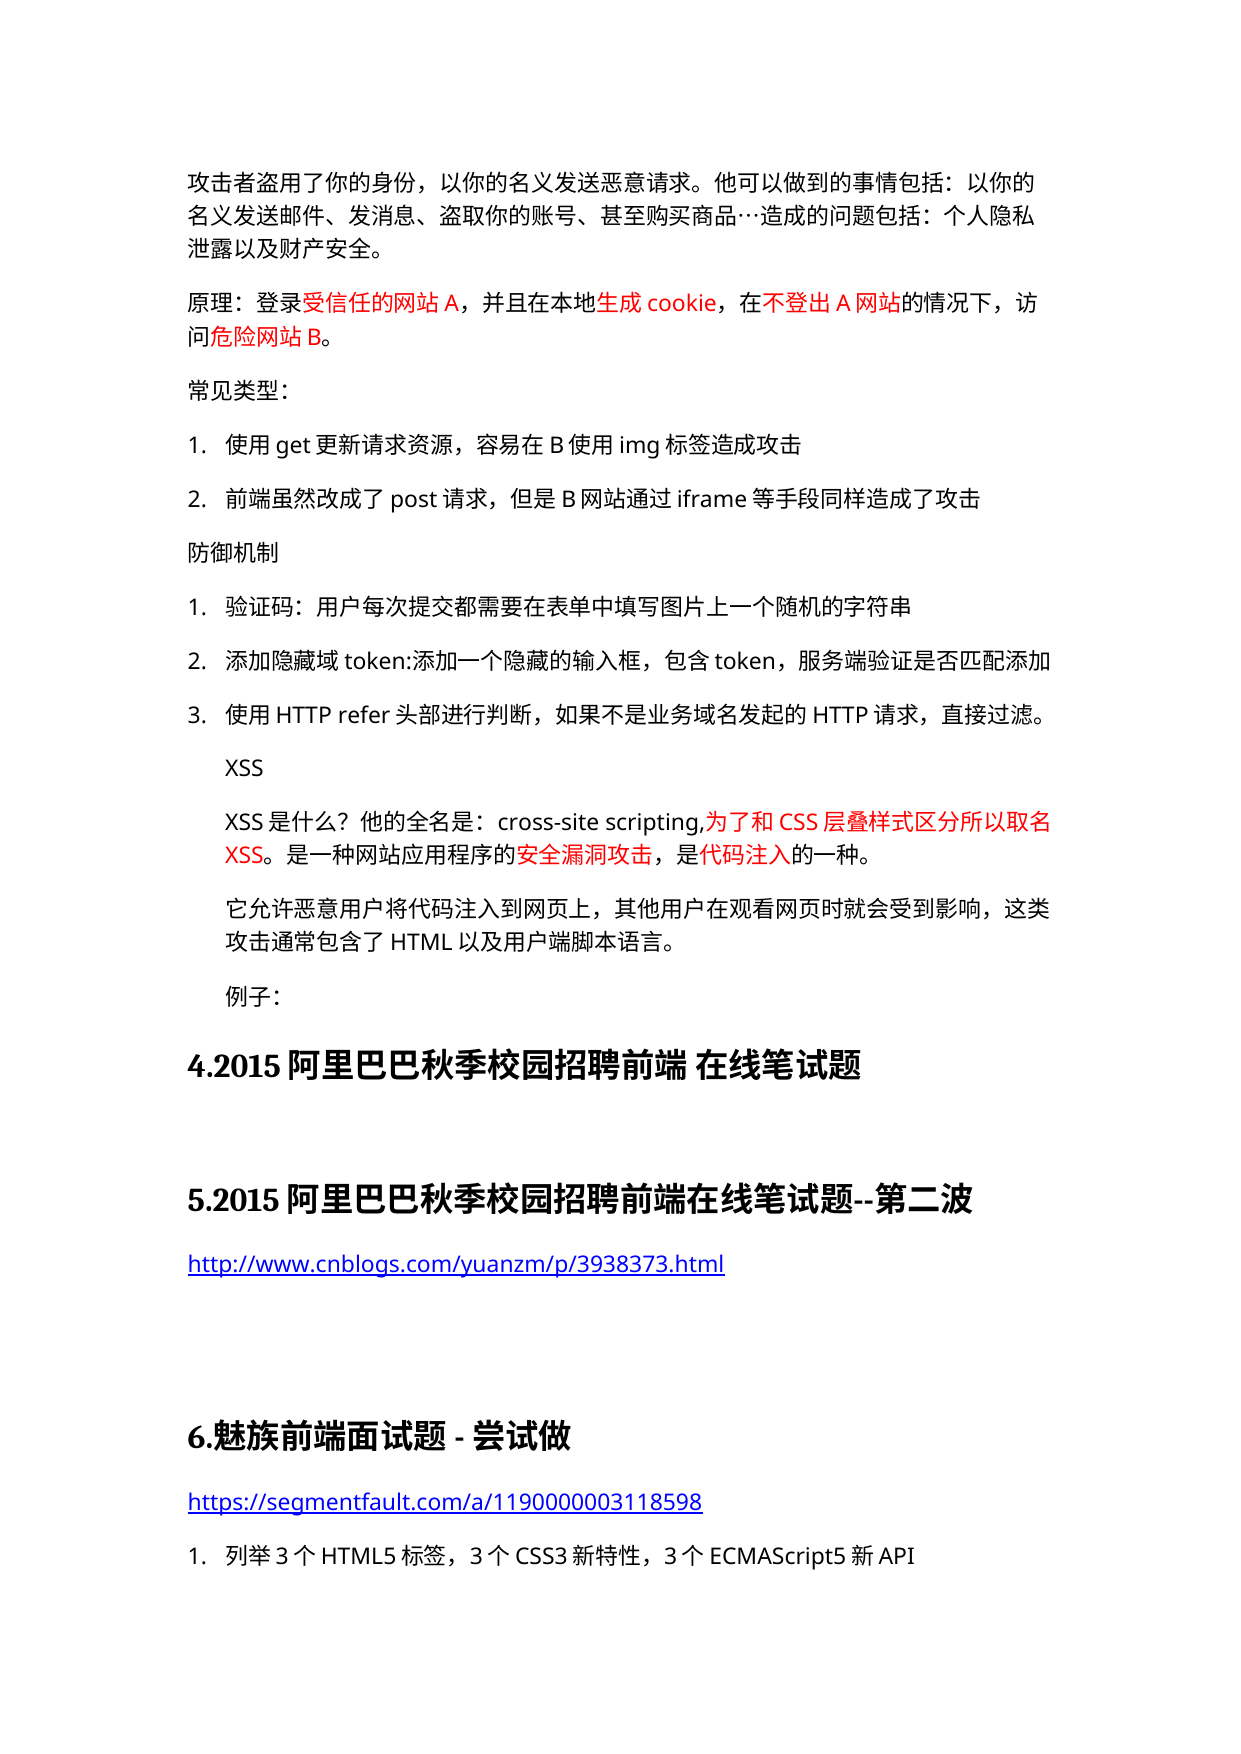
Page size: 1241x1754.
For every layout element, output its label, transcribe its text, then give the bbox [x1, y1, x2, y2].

subtitle 6.魅族前端面试题 - 尝试做 [187, 1410, 1053, 1458]
list 使用get更新请求资源，容易在B使用img标签造成攻击 [187, 427, 1053, 460]
text 防御机制 [187, 535, 1053, 568]
list 添加隐藏域token:添加一个隐藏的输入框，包含token，服务端验证是否匹配添加 [187, 643, 1053, 676]
subtitle 5.2015阿里巴巴秋季校园招聘前端在线笔试题--第二波 [187, 1172, 1053, 1221]
list 列举3个HTML5标签，3个CSS3新特性，3个ECMAScript5新API [187, 1538, 1053, 1571]
text http://www.cnblogs.com/yuanzm/p/3938373.html [187, 1248, 1053, 1279]
list 前端虽然改成了post请求，但是B网站通过iframe等手段同样造成了攻击 [187, 481, 1053, 514]
list 例子： [225, 978, 1053, 1012]
list XSS是什么？他的全名是：cross-site scripting,为了和CSS层叠样式区分所以取名XSS。是一种网站应用程序的安全漏洞攻击，是代码注入的一种。 [225, 803, 1053, 870]
text 攻击者盗用了你的身份，以你的名义发送恶意请求。他可以做到的事情包括：以你的名义发送邮件、发消息、盗取你的账号、甚至购买商品…造成的问题包括：个人隐私泄露以及财产安全。 [187, 164, 1053, 264]
subtitle 4.2015阿里巴巴秋季校园招聘前端 在线笔试题 [187, 1039, 1053, 1087]
list XSS [225, 751, 1053, 783]
text 原理：登录受信任的网站A，并且在本地生成cookie，在不登出A网站的情况下，访问危险网站B。 [187, 285, 1053, 352]
list 使用HTTP refer头部进行判断，如果不是业务域名发起的HTTP请求，直接过滤。 [187, 697, 1053, 731]
text 常见类型： [187, 372, 1053, 406]
list 验证码：用户每次提交都需要在表单中填写图片上一个随机的字符串 [187, 589, 1053, 622]
list 它允许恶意用户将代码注入到网页上，其他用户在观看网页时就会受到影响，这类攻击通常包含了HTML以及用户端脚本语言。 [225, 891, 1053, 958]
text https://segmentfault.com/a/1190000003118598 [187, 1486, 1053, 1517]
